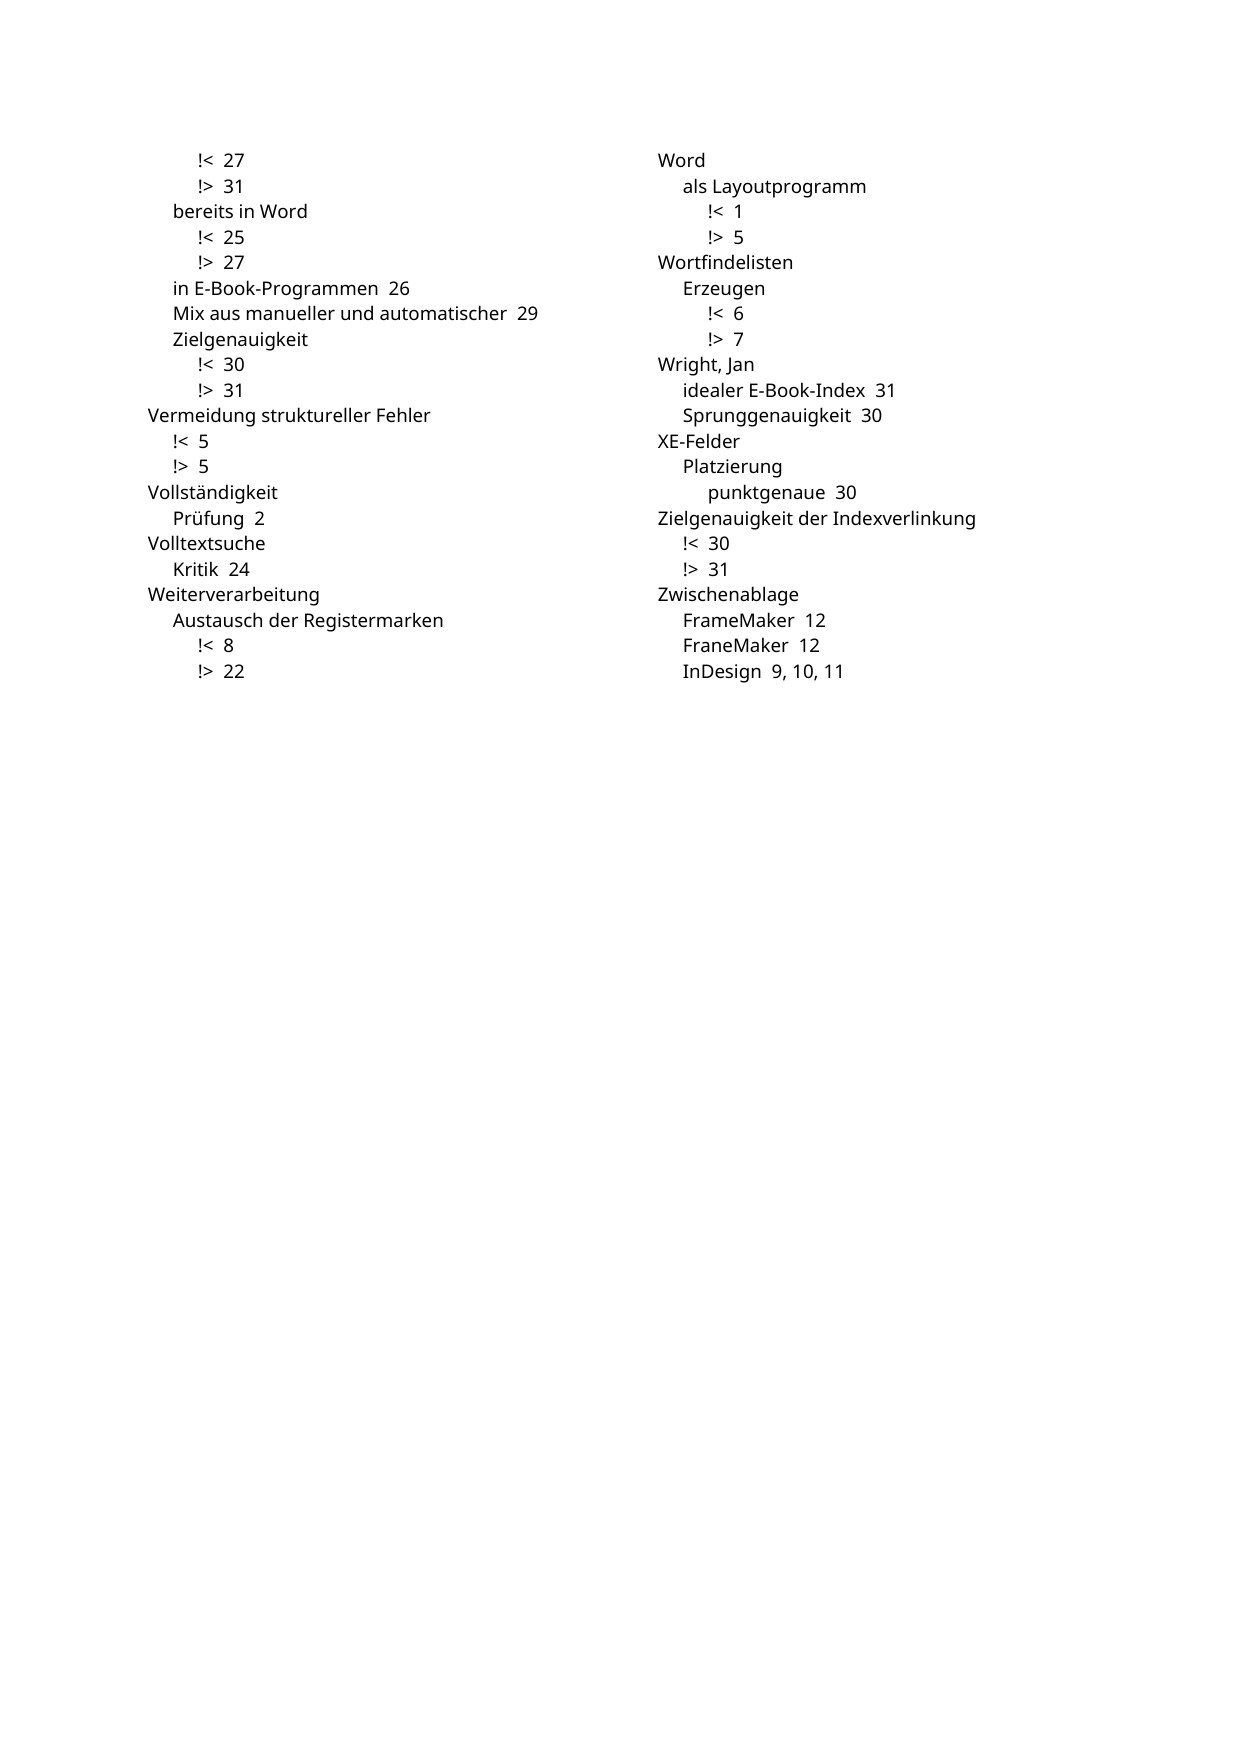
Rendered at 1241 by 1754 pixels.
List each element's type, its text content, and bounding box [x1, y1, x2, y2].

text !> 27 [198, 250, 583, 275]
text in E-Book-Programmen 26 [173, 275, 583, 301]
text Word [658, 148, 1093, 173]
text !< 30 [683, 530, 1093, 556]
text als Layoutprogramm [683, 173, 1093, 199]
text InDesign 9, 10, 11 [683, 658, 1093, 683]
text !> 31 [683, 556, 1093, 581]
text punktgenaue 30 [708, 479, 1093, 505]
text Sprunggenauigkeit 30 [683, 403, 1093, 428]
text Zielgenauigkeit der Indexverlinkung [658, 505, 1093, 530]
text Vollständigkeit [148, 479, 583, 505]
text Mix aus manueller und automatischer 29 [173, 301, 583, 326]
text !> 31 [198, 173, 583, 199]
text Platzierung [683, 454, 1093, 479]
text !< 8 [198, 632, 583, 658]
text bereits in Word [173, 199, 583, 224]
text Volltextsuche [148, 530, 583, 556]
text XE-Felder [658, 428, 1093, 454]
text !> 5 [708, 224, 1093, 250]
text !> 5 [173, 454, 583, 479]
text !> 31 [198, 377, 583, 403]
text !< 25 [198, 224, 583, 250]
text Prüfung 2 [173, 505, 583, 530]
text !< 6 [708, 301, 1093, 326]
text FrameMaker 12 [683, 607, 1093, 632]
text Kritik 24 [173, 556, 583, 581]
text Wright, Jan [658, 352, 1093, 377]
text Weiterverarbeitung [148, 581, 583, 607]
text Austausch der Registermarken [173, 607, 583, 632]
text Zwischenablage [658, 581, 1093, 607]
text idealer E-Book-Index 31 [683, 377, 1093, 403]
text !> 22 [198, 658, 583, 683]
text Vermeidung struktureller Fehler [148, 403, 583, 428]
text Wortfindelisten [658, 250, 1093, 275]
text !< 30 [198, 352, 583, 377]
text !> 7 [708, 326, 1093, 352]
text FraneMaker 12 [683, 632, 1093, 658]
text !< 1 [708, 199, 1093, 224]
text Erzeugen [683, 275, 1093, 301]
text !< 5 [173, 428, 583, 454]
text !< 27 [198, 148, 583, 173]
text Zielgenauigkeit [173, 326, 583, 352]
